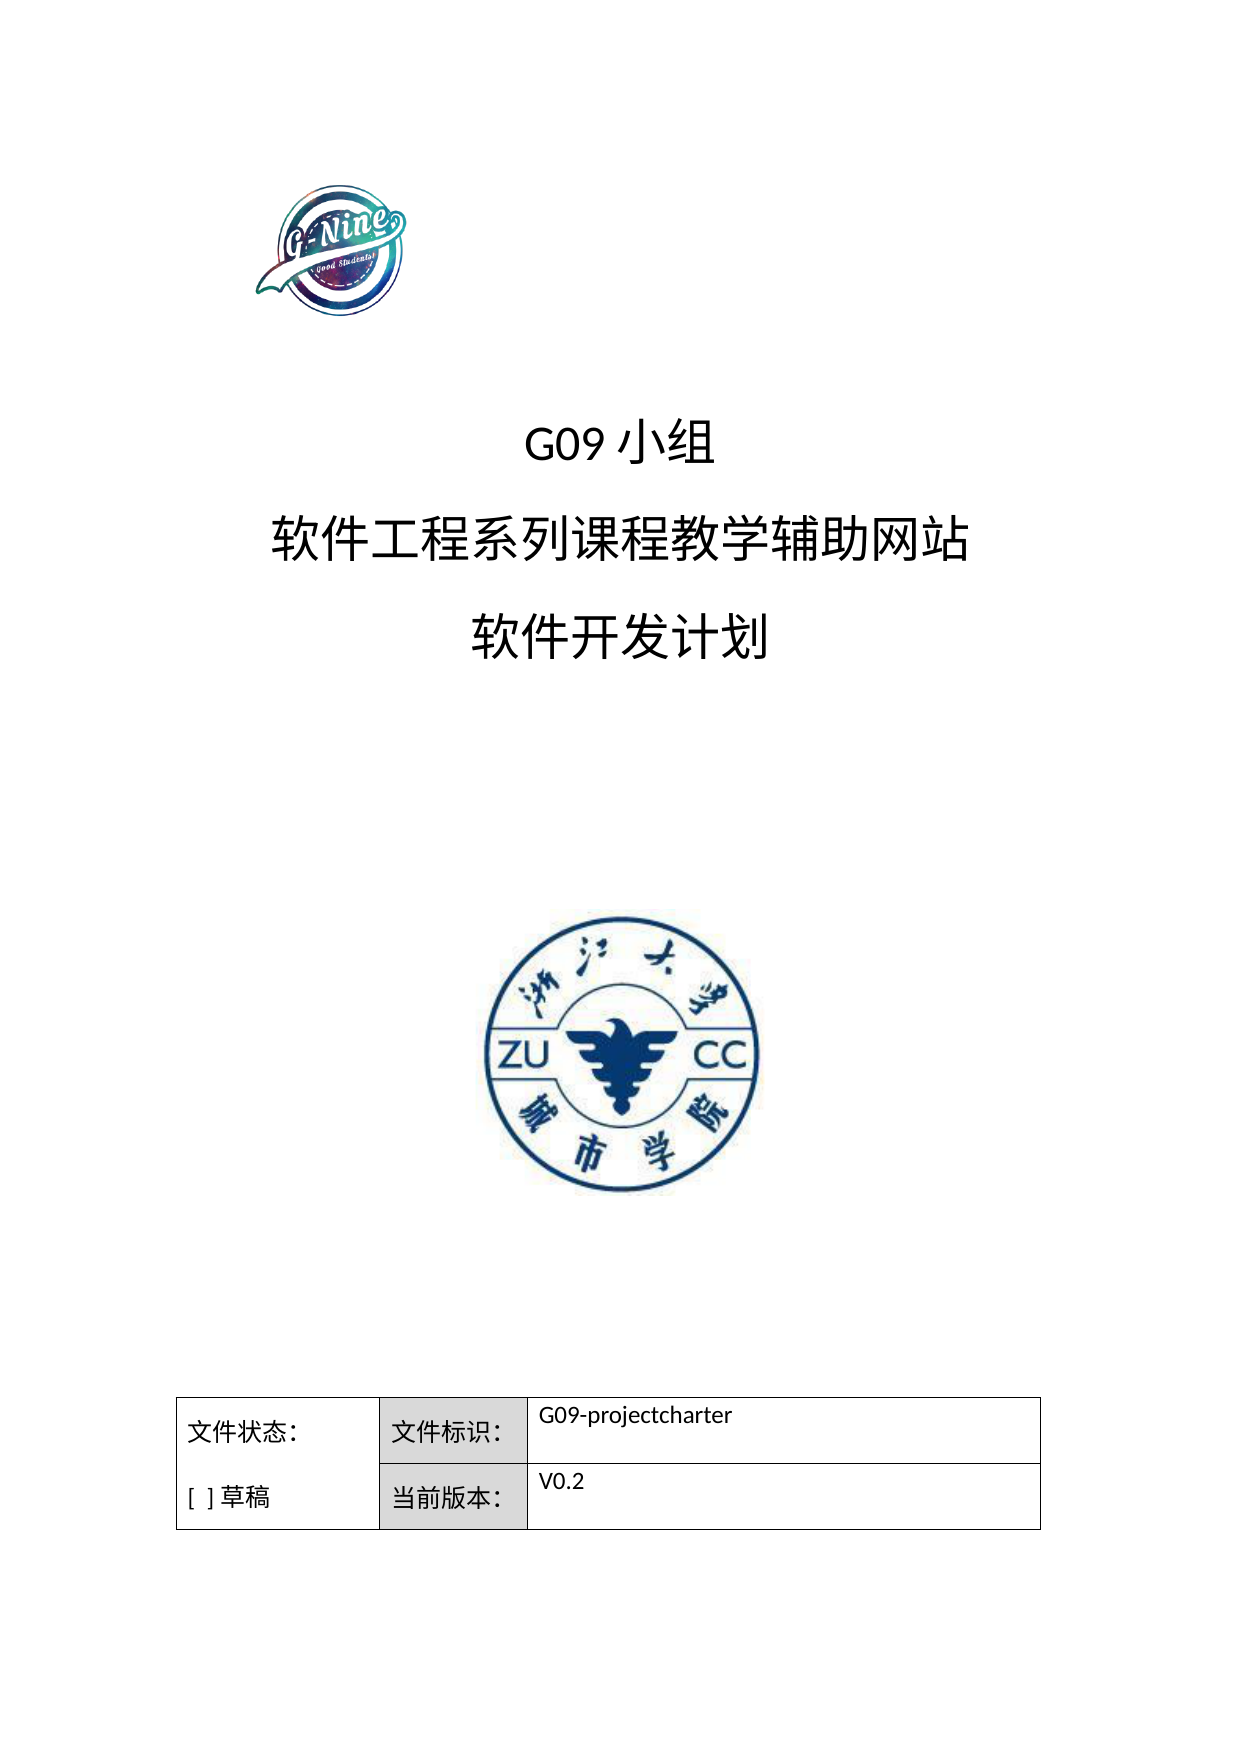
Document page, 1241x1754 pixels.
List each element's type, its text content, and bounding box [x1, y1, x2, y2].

picture [187, 162, 502, 347]
text G09小组 [187, 389, 1053, 487]
table_header 文件状态： [ ] 草稿 [ ] 正式发布 [ √ ] 正在修改 [177, 1398, 379, 1529]
table_header 文件标识： [380, 1398, 527, 1463]
text 软件工程系列课程教学辅助网站 [187, 487, 1053, 584]
text 软件开发计划 [187, 584, 1053, 682]
table_cell V0.2 [528, 1464, 1040, 1529]
table_cell 当前版本： [380, 1464, 527, 1529]
table_header G09-projectcharter [528, 1398, 1040, 1463]
picture [475, 909, 765, 1196]
